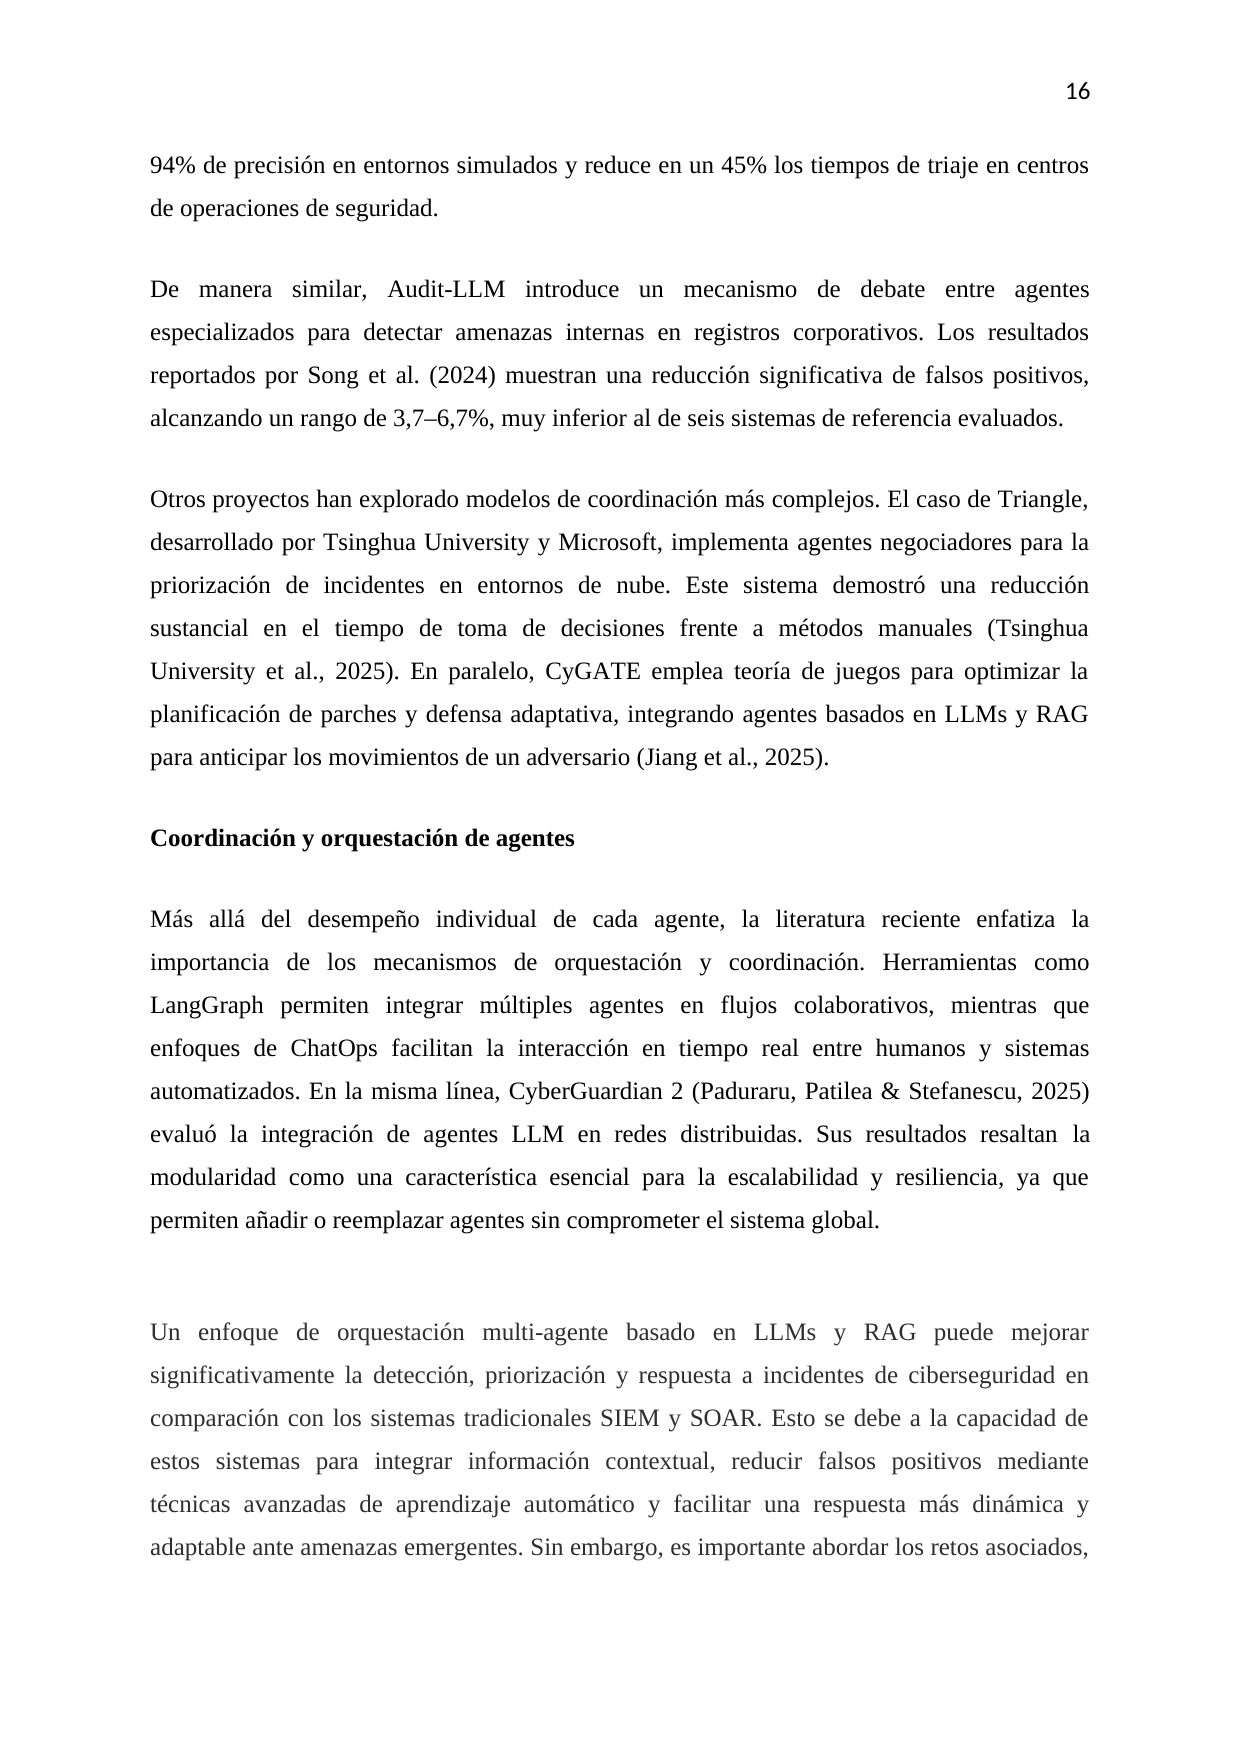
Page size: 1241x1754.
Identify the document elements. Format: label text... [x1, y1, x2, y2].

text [150, 150, 1090, 222]
text Otros proyectos han explorado modelos de coordinación más complejos. El caso de Triangle, desarrollado por Tsinghua University y Microsoft, implementa agentes negociadores para la priorización de incidentes en entornos de nube. Este sistema demostró una reducción sustancial en el tiempo de toma de decisiones frente a métodos manuales (Tsinghua University et al., 2025). En paralelo, CyGATE emplea teoría de juegos para optimizar la planificación de parches y defensa adaptativa, integrando agentes basados en LLMs y RAG para anticipar los movimientos de un adversario (Jiang et al., 2025). [150, 484, 1090, 771]
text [150, 1317, 1090, 1561]
text Más allá del desempeño individual de cada agente, la literatura reciente enfatiza la importancia de los mecanismos de orquestación y coordinación. Herramientas como LangGraph permiten integrar múltiples agentes en flujos colaborativos, mientras que enfoques de ChatOps facilitan la interacción en tiempo real entre humanos y sistemas automatizados. En la misma línea, CyberGuardian 2 (Paduraru, Patilea & Stefanescu, 2025) evaluó la integración de agentes LLM en redes distribuidas. Sus resultados resaltan la modularidad como una característica esencial para la escalabilidad y resiliencia, ya que permiten añadir o reemplazar agentes sin comprometer el sistema global. [150, 904, 1090, 1234]
text Coordinación y orquestación de agentes [150, 823, 1090, 852]
text De manera similar, Audit-LLM introduce un mecanismo de debate entre agentes especializados para detectar amenazas internas en registros corporativos. Los resultados reportados por Song et al. (2024) muestran una reducción significativa de falsos positivos, alcanzando un rango de 3,7–6,7%, muy inferior al de seis sistemas de referencia evaluados. [150, 274, 1090, 432]
